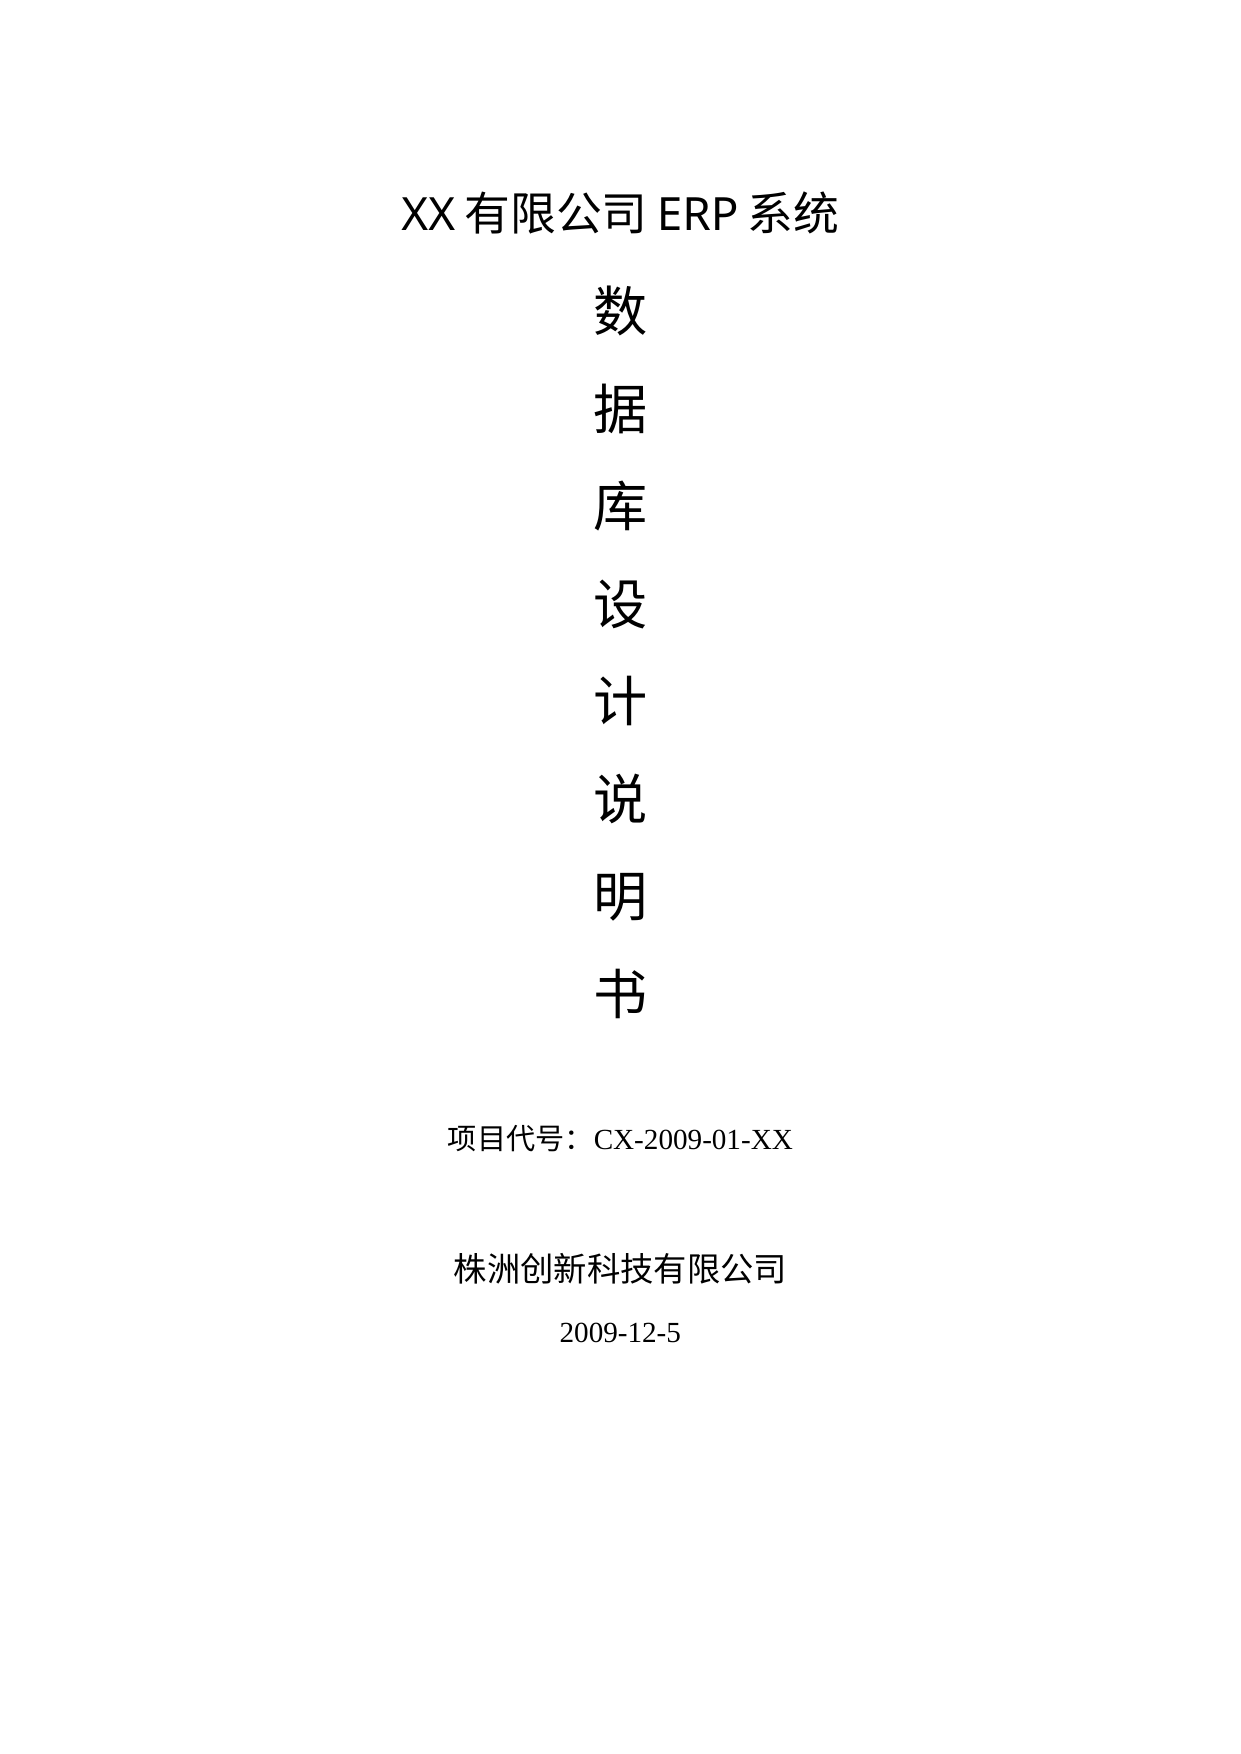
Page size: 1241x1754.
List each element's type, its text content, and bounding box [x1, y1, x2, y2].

text 株洲创新科技有限公司 [187, 1234, 1053, 1299]
text 项目代号：CX-2009-01-XX [187, 1104, 1053, 1169]
text XX有限公司ERP系统 [187, 162, 1053, 259]
text 数 [187, 259, 1053, 357]
text 书 [187, 942, 1053, 1039]
text 计 [187, 649, 1053, 747]
text 据 [187, 357, 1053, 454]
text 2009-12-5 [187, 1299, 1053, 1364]
text 设 [187, 552, 1053, 649]
text 明 [187, 844, 1053, 942]
text 库 [187, 454, 1053, 552]
text 说 [187, 747, 1053, 844]
